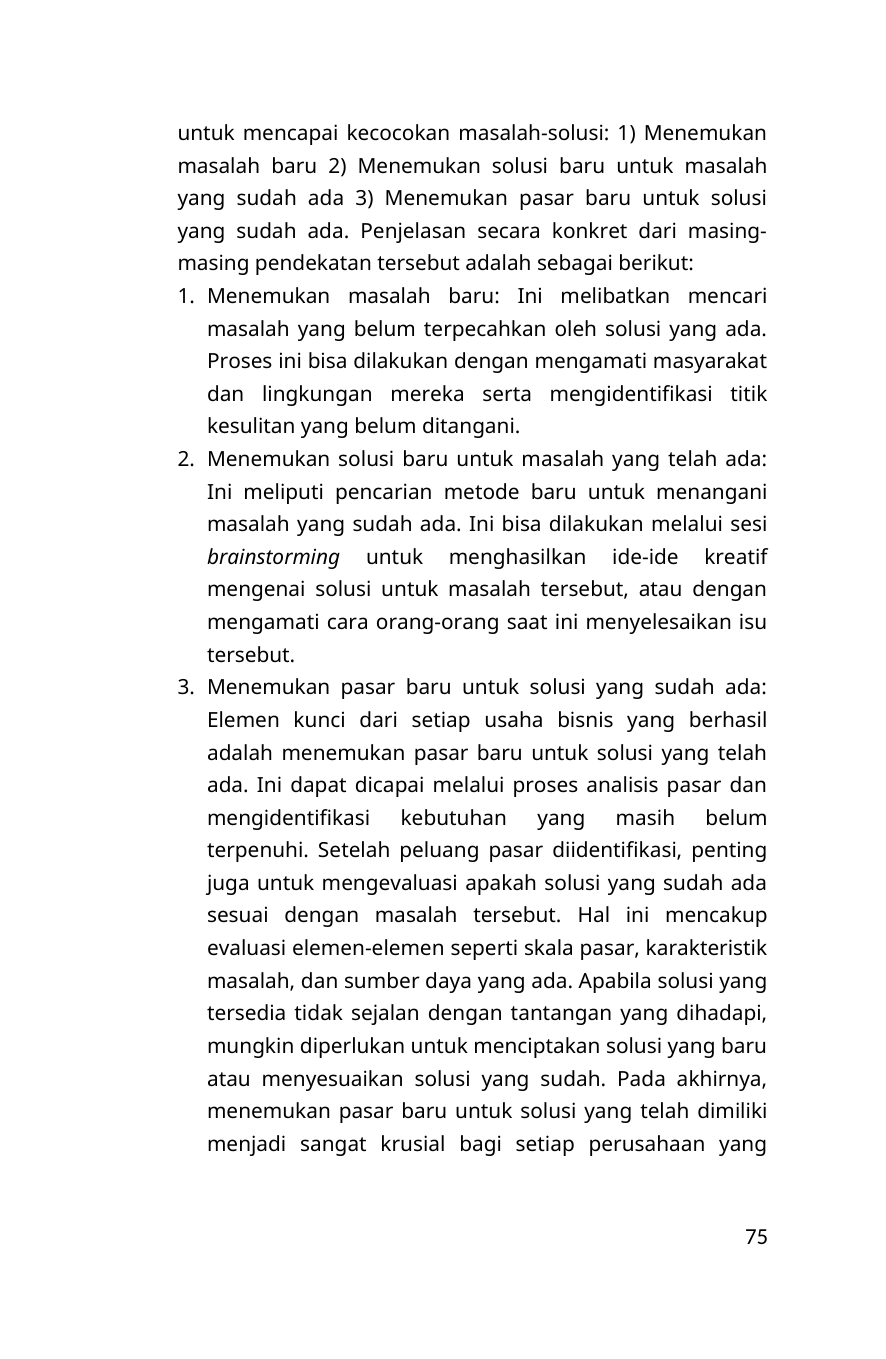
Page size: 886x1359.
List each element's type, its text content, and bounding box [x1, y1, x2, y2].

list Menemukan solusi baru untuk masalah yang telah ada: Ini meliputi pencarian metode baru untuk menangani masalah yang sudah ada. Ini bisa dilakukan melalui sesi brainstorming untuk menghasilkan ide-ide kreatif mengenai solusi untuk masalah tersebut, atau dengan mengamati cara orang-orang saat ini menyelesaikan isu tersebut. [177, 444, 768, 668]
list Menemukan masalah baru: Ini melibatkan mencari masalah yang belum terpecahkan oleh solusi yang ada. Proses ini bisa dilakukan dengan mengamati masyarakat dan lingkungan mereka serta mengidentifikasi titik kesulitan yang belum ditangani. [177, 281, 768, 440]
